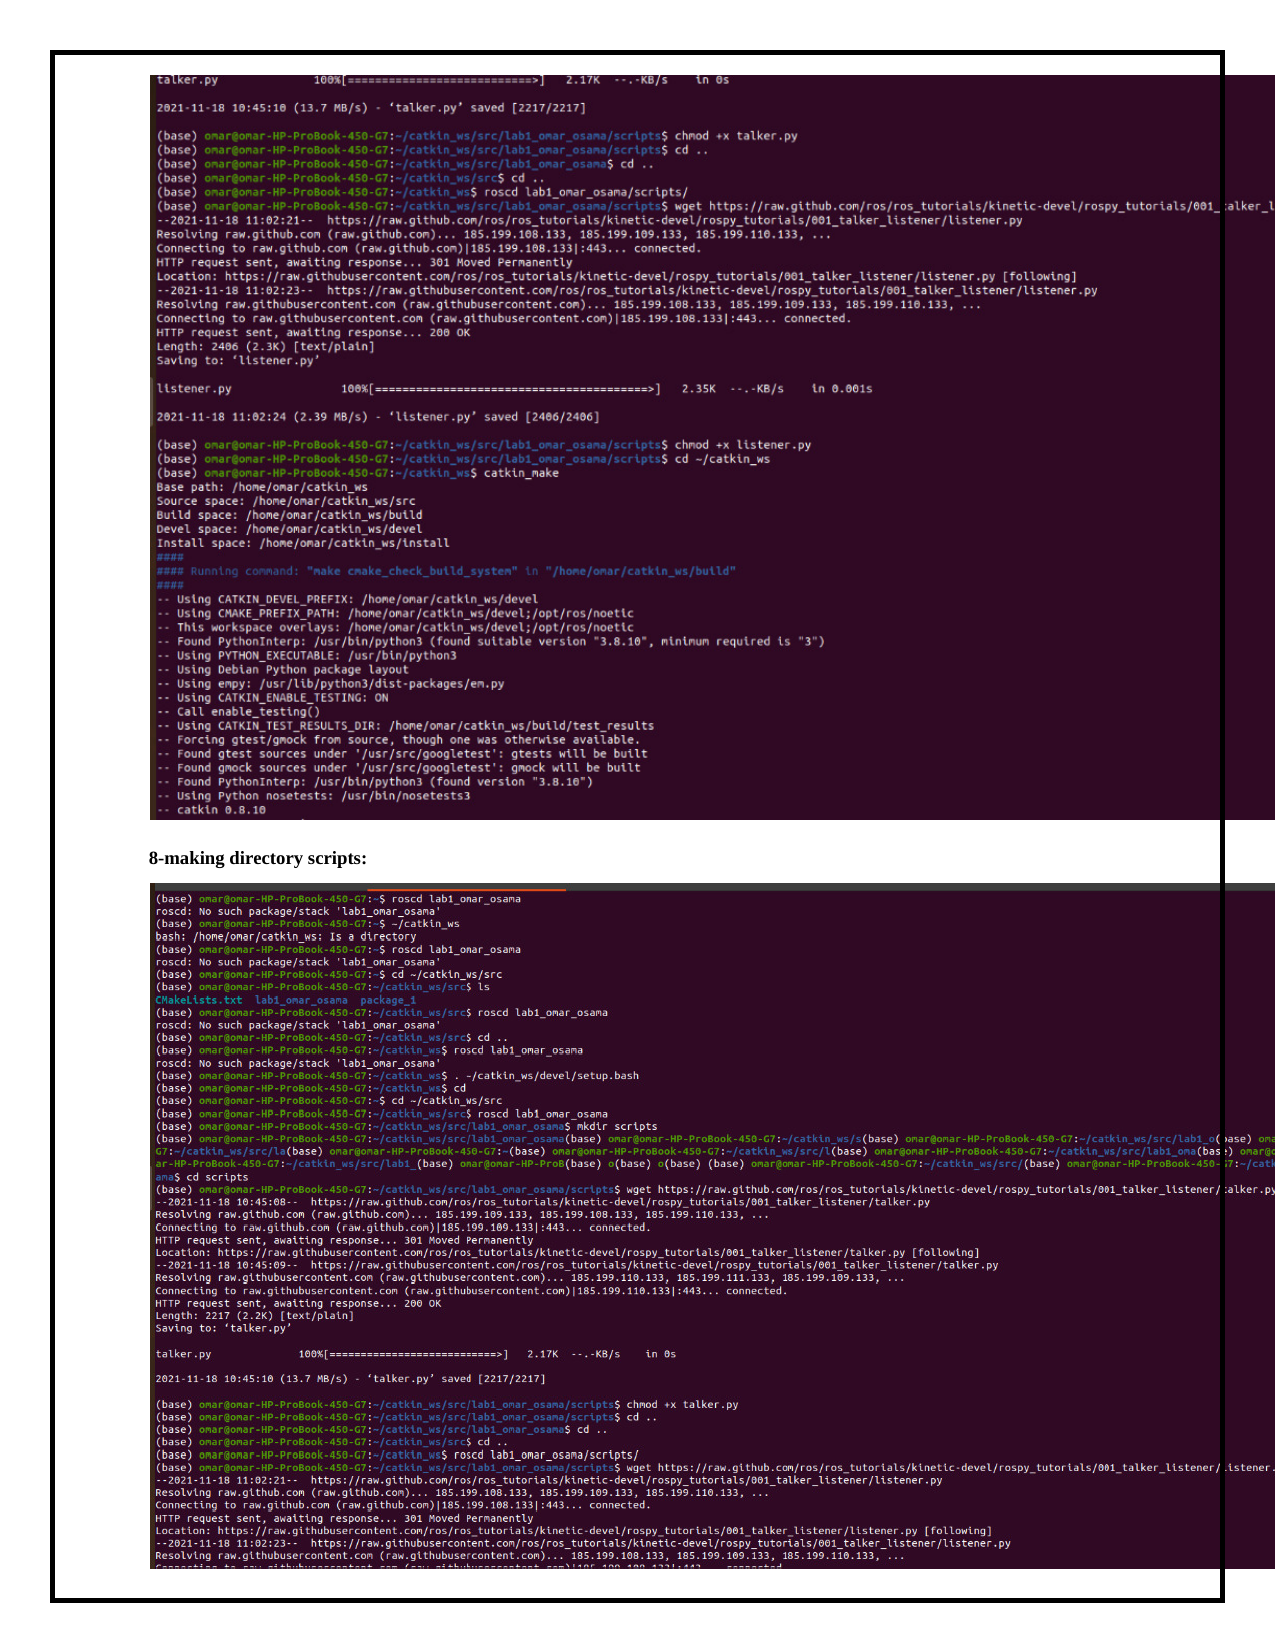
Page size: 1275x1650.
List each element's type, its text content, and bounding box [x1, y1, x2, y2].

subtitle 8-making directory scripts: [148, 847, 1130, 869]
